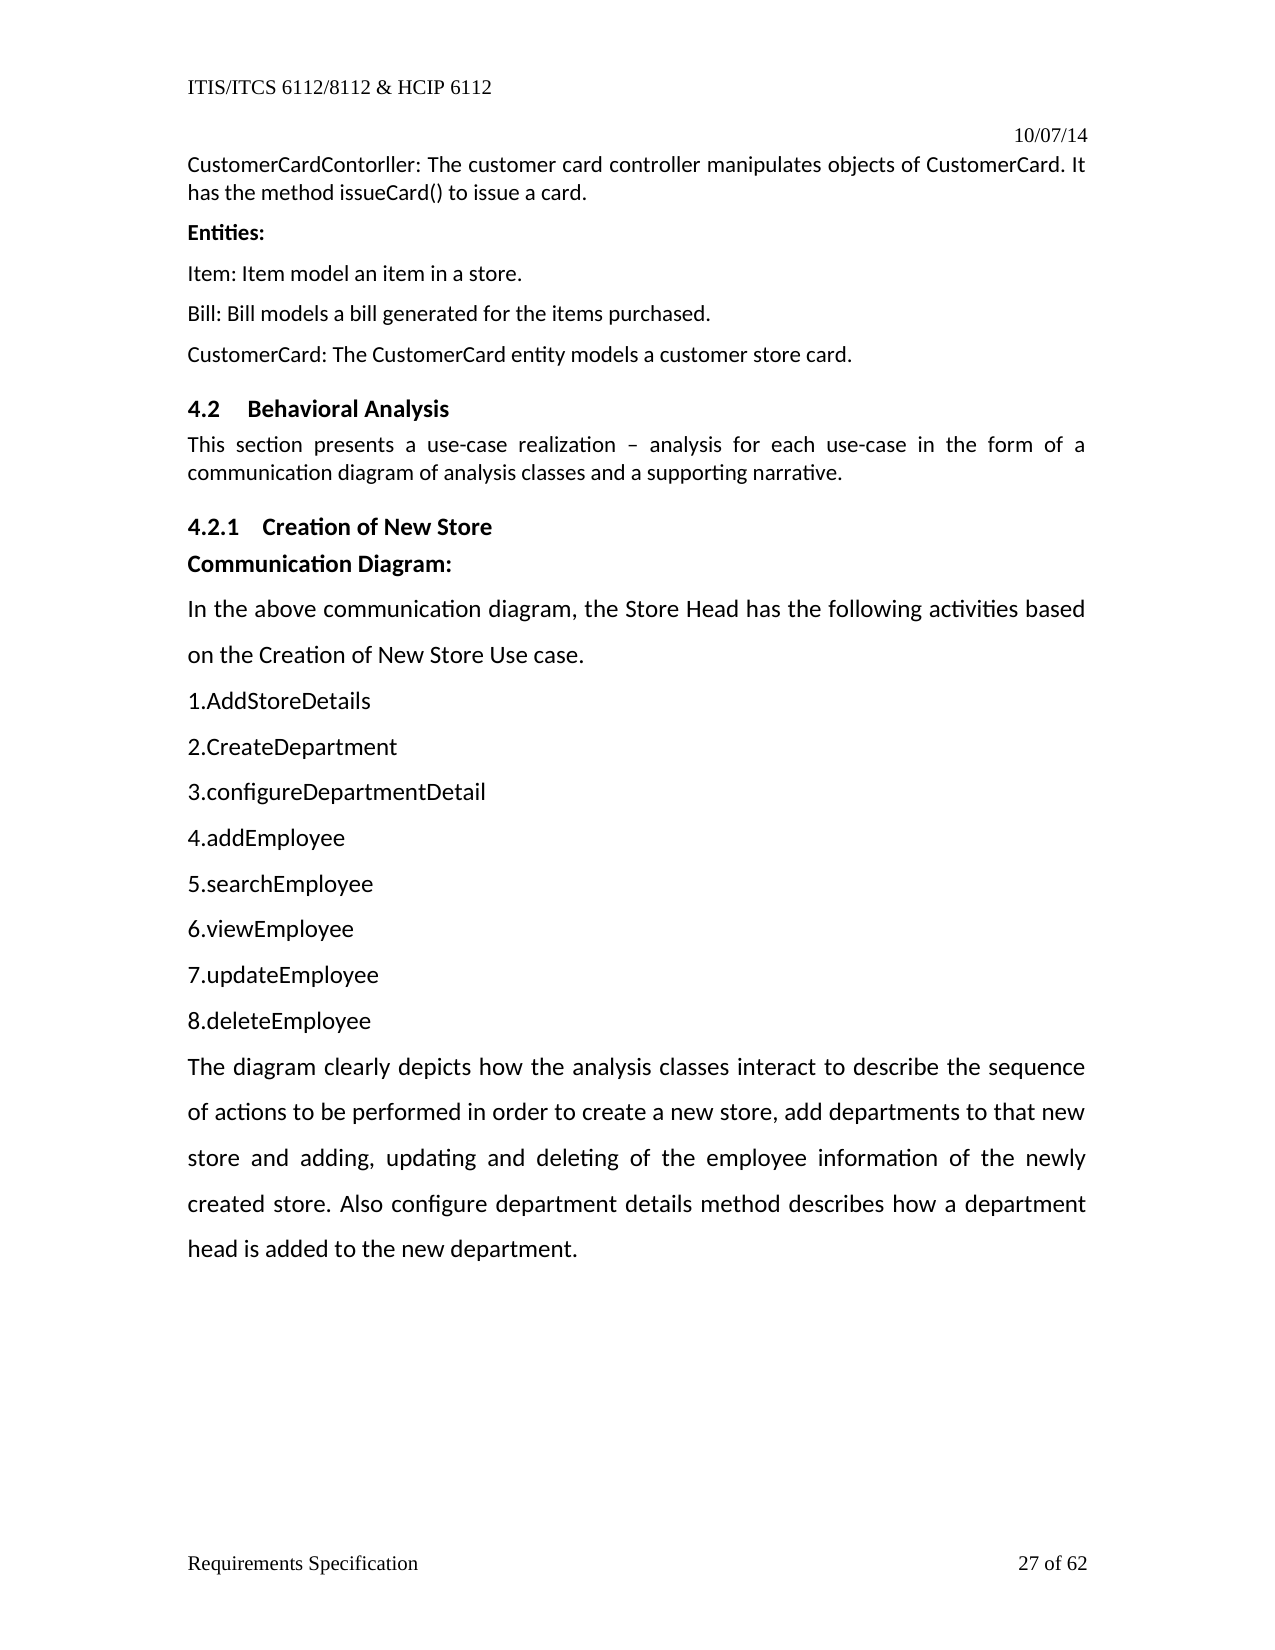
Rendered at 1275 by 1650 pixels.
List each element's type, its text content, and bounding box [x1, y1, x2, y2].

text The diagram clearly depicts how the analysis classes interact to describe the sequence of actions to be performed in order to create a new store, add departments to that new store and adding, updating and deleting of the employee information of the newly created store. Also configure department details method describes how a department head is added to the new department. [187, 1051, 1087, 1264]
text CustomerCardContorller: The customer card controller manipulates objects of CustomerCard. It has the method issueCard() to issue a card. [187, 150, 1087, 206]
text Item: Item model an item in a store. [187, 259, 1087, 287]
text 4.addEmployee [187, 822, 1087, 853]
text 8.deleteEmployee [187, 1005, 1087, 1036]
text CustomerCard: The CustomerCard entity models a customer store card. [187, 340, 1087, 368]
text 1.AddStoreDetails [187, 685, 1087, 715]
text 7.updateEmployee [187, 959, 1087, 990]
subtitle Behavioral Analysis [188, 393, 1087, 424]
subtitle Creation of New Store [188, 511, 1087, 541]
text Communication Diagram: [187, 548, 1087, 578]
text 6.viewEmployee [187, 913, 1087, 944]
text 2.CreateDepartment [187, 731, 1087, 761]
text Bill: Bill models a bill generated for the items purchased. [187, 299, 1087, 328]
text This section presents a use-case realization – analysis for each use-case in the form of a communication diagram of analysis classes and a supporting narrative. [187, 430, 1087, 486]
text 3.configureDepartmentDetail [187, 776, 1087, 807]
text In the above communication diagram, the Store Head has the following activities based on the Creation of New Store Use case. [187, 593, 1087, 670]
text Entities: [187, 218, 1087, 247]
text 5.searchEmployee [187, 868, 1087, 898]
